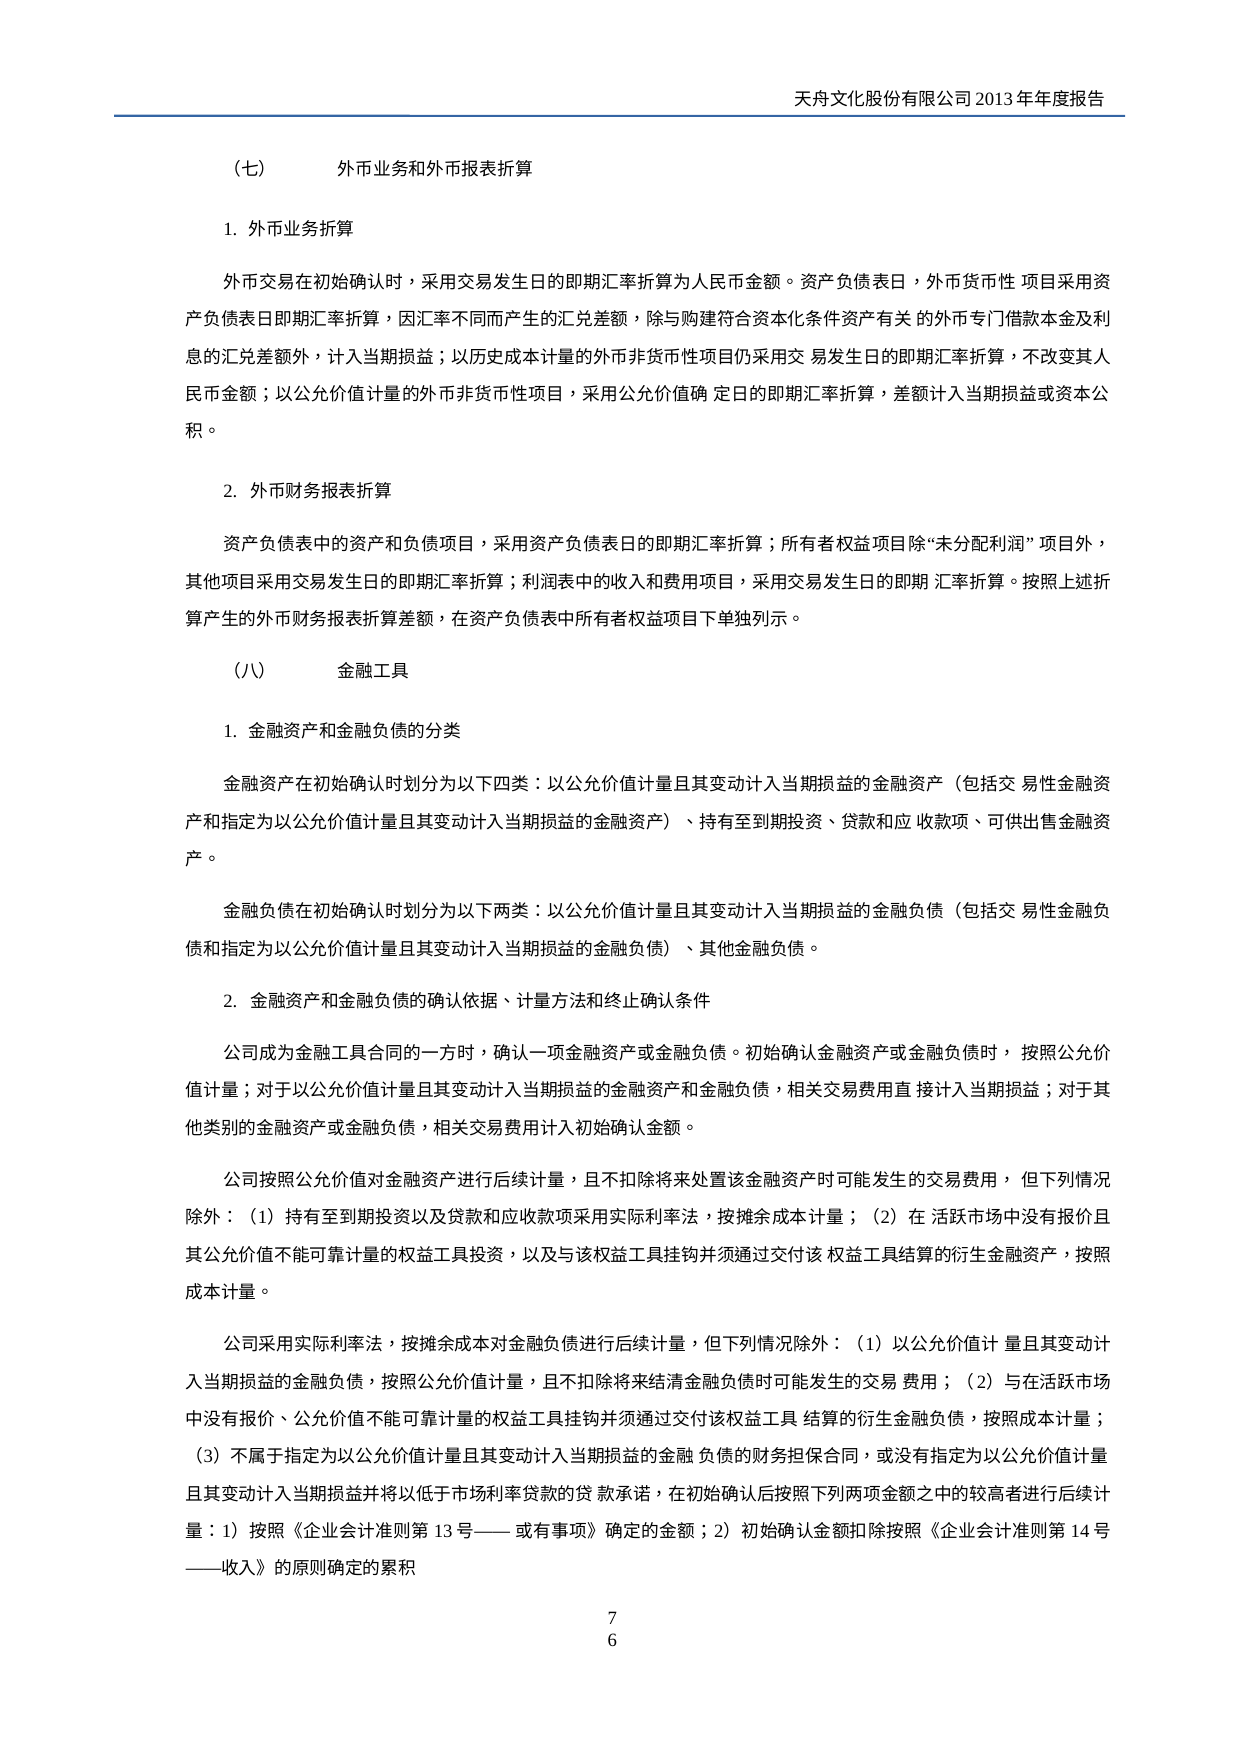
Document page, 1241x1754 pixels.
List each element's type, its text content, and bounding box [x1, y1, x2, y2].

text 金融负债在初始确认时划分为以下两类：以公允价值计量且其变动计入当期损益的金融负债（包括交 易性金融负债和指定为以公允价值计量且其变动计入当期损益的金融负债）、其他金融负债。 [186, 888, 1111, 963]
list 外币财务报表折算 [223, 479, 1111, 503]
text 公司按照公允价值对金融资产进行后续计量，且不扣除将来处置该金融资产时可能发生的交易费用， 但下列情况除外：（1）持有至到期投资以及贷款和应收款项采用实际利率法，按摊余成本计量；（2）在 活跃市场中没有报价且其公允价值不能可靠计量的权益工具投资，以及与该权益工具挂钩并须通过交付该 权益工具结算的衍生金融资产，按照成本计量。 [186, 1156, 1111, 1306]
text （七） 外币业务和外币报表折算 [223, 146, 1111, 183]
list 金融资产和金融负债的确认依据、计量方法和终止确认条件 [223, 977, 1111, 1015]
list 金融资产和金融负债的分类 [223, 719, 1111, 743]
text （八） 金融工具 [223, 648, 1111, 685]
text 外币交易在初始确认时，采用交易发生日的即期汇率折算为人民币金额。资产负债表日，外币货币性 项目采用资产负债表日即期汇率折算，因汇率不同而产生的汇兑差额，除与购建符合资本化条件资产有关 的外币专门借款本金及利息的汇兑差额外，计入当期损益；以历史成本计量的外币非货币性项目仍采用交 易发生日的即期汇率折算，不改变其人民币金额；以公允价值计量的外币非货币性项目，采用公允价值确 定日的即期汇率折算，差额计入当期损益或资本公积。 [186, 258, 1111, 445]
text 金融资产在初始确认时划分为以下四类：以公允价值计量且其变动计入当期损益的金融资产（包括交 易性金融资产和指定为以公允价值计量且其变动计入当期损益的金融资产）、持有至到期投资、贷款和应 收款项、可供出售金融资产。 [186, 761, 1111, 873]
text 公司采用实际利率法，按摊余成本对金融负债进行后续计量，但下列情况除外：（1）以公允价值计 量且其变动计入当期损益的金融负债，按照公允价值计量，且不扣除将来结清金融负债时可能发生的交易 费用；（2）与在活跃市场中没有报价、公允价值不能可靠计量的权益工具挂钩并须通过交付该权益工具 结算的衍生金融负债，按照成本计量；（3）不属于指定为以公允价值计量且其变动计入当期损益的金融 负债的财务担保合同，或没有指定为以公允价值计量且其变动计入当期损益并将以低于市场利率贷款的贷 款承诺，在初始确认后按照下列两项金额之中的较高者进行后续计量：1）按照《企业会计准则第13号—— 或有事项》确定的金额；2）初始确认金额扣除按照《企业会计准则第14号——收入》的原则确定的累积 [186, 1321, 1111, 1582]
text 公司成为金融工具合同的一方时，确认一项金融资产或金融负债。初始确认金融资产或金融负债时， 按照公允价值计量；对于以公允价值计量且其变动计入当期损益的金融资产和金融负债，相关交易费用直 接计入当期损益；对于其他类别的金融资产或金融负债，相关交易费用计入初始确认金额。 [186, 1029, 1111, 1142]
list 外币业务折算 [223, 216, 1111, 241]
text 资产负债表中的资产和负债项目，采用资产负债表日的即期汇率折算；所有者权益项目除“未分配利润” 项目外，其他项目采用交易发生日的即期汇率折算；利润表中的收入和费用项目，采用交易发生日的即期 汇率折算。按照上述折算产生的外币财务报表折算差额，在资产负债表中所有者权益项目下单独列示。 [186, 521, 1111, 633]
